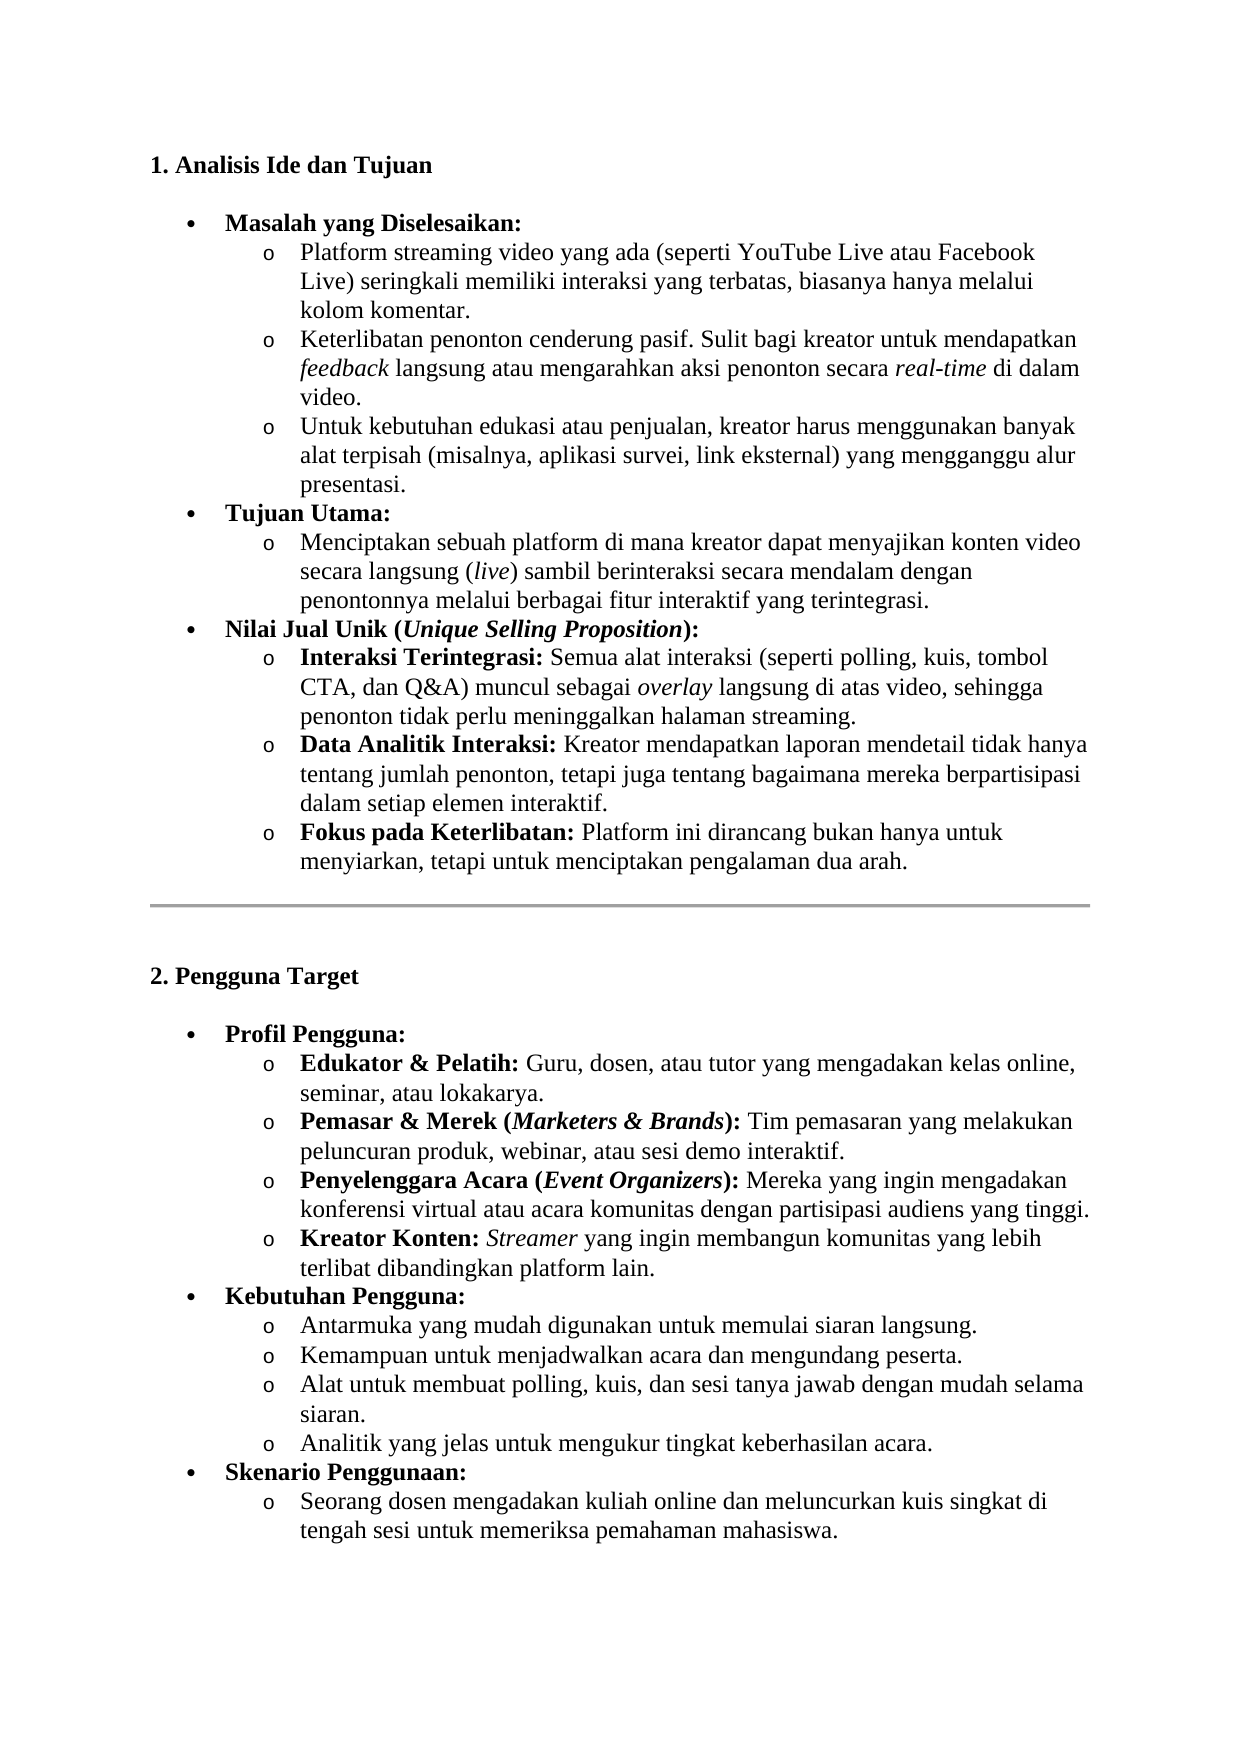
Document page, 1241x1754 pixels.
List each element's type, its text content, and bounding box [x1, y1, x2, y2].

list Pemasar & Merek (Marketers & Brands): Tim pemasaran yang melakukan peluncuran produk, webinar, atau sesi demo interaktif. [262, 1106, 1090, 1165]
list Data Analitik Interaksi: Kreator mendapatkan laporan mendetail tidak hanya tentang jumlah penonton, tetapi juga tentang bagaimana mereka berpartisipasi dalam setiap elemen interaktif. [262, 729, 1090, 817]
list Antarmuka yang mudah digunakan untuk memulai siaran langsung. [262, 1310, 1090, 1340]
list Penyelenggara Acara (Event Organizers): Mereka yang ingin mengadakan konferensi virtual atau acara komunitas dengan partisipasi audiens yang tinggi. [262, 1165, 1090, 1223]
list Alat untuk membuat polling, kuis, dan sesi tanya jawab dengan mudah selama siaran. [262, 1369, 1090, 1428]
list Keterlibatan penonton cenderung pasif. Sulit bagi kreator untuk mendapatkan feedback langsung atau mengarahkan aksi penonton secara real-time di dalam video. [262, 324, 1090, 411]
list Nilai Jual Unik (Unique Selling Proposition): [187, 614, 1090, 642]
list Kreator Konten: Streamer yang ingin membangun komunitas yang lebih terlibat dibandingkan platform lain. [262, 1223, 1090, 1281]
list Skenario Penggunaan: [187, 1457, 1090, 1486]
list Profil Pengguna: [187, 1019, 1090, 1048]
text 2. Pengguna Target [150, 961, 1090, 990]
text 1. Analisis Ide dan Tujuan [150, 150, 1090, 179]
list Untuk kebutuhan edukasi atau penjualan, kreator harus menggunakan banyak alat terpisah (misalnya, aplikasi survei, link eksternal) yang mengganggu alur presentasi. [262, 411, 1090, 498]
list Fokus pada Keterlibatan: Platform ini dirancang bukan hanya untuk menyiarkan, tetapi untuk menciptakan pengalaman dua arah. [262, 817, 1090, 875]
list Tujuan Utama: [187, 498, 1090, 527]
list Kemampuan untuk menjadwalkan acara dan mengundang peserta. [262, 1340, 1090, 1369]
list Menciptakan sebuah platform di mana kreator dapat menyajikan konten video secara langsung (live) sambil berinteraksi secara mendalam dengan penontonnya melalui berbagai fitur interaktif yang terintegrasi. [262, 527, 1090, 614]
list Kebutuhan Pengguna: [187, 1281, 1090, 1310]
list Platform streaming video yang ada (seperti YouTube Live atau Facebook Live) seringkali memiliki interaksi yang terbatas, biasanya hanya melalui kolom komentar. [262, 237, 1090, 324]
list Interaksi Terintegrasi: Semua alat interaksi (seperti polling, kuis, tombol CTA, dan Q&A) muncul sebagai overlay langsung di atas video, sehingga penonton tidak perlu meninggalkan halaman streaming. [262, 642, 1090, 729]
list Edukator & Pelatih: Guru, dosen, atau tutor yang mengadakan kelas online, seminar, atau lokakarya. [262, 1048, 1090, 1106]
list Analitik yang jelas untuk mengukur tingkat keberhasilan acara. [262, 1428, 1090, 1457]
list Masalah yang Diselesaikan: [187, 208, 1090, 237]
list Seorang dosen mengadakan kuliah online dan meluncurkan kuis singkat di tengah sesi untuk memeriksa pemahaman mahasiswa. [262, 1486, 1090, 1544]
